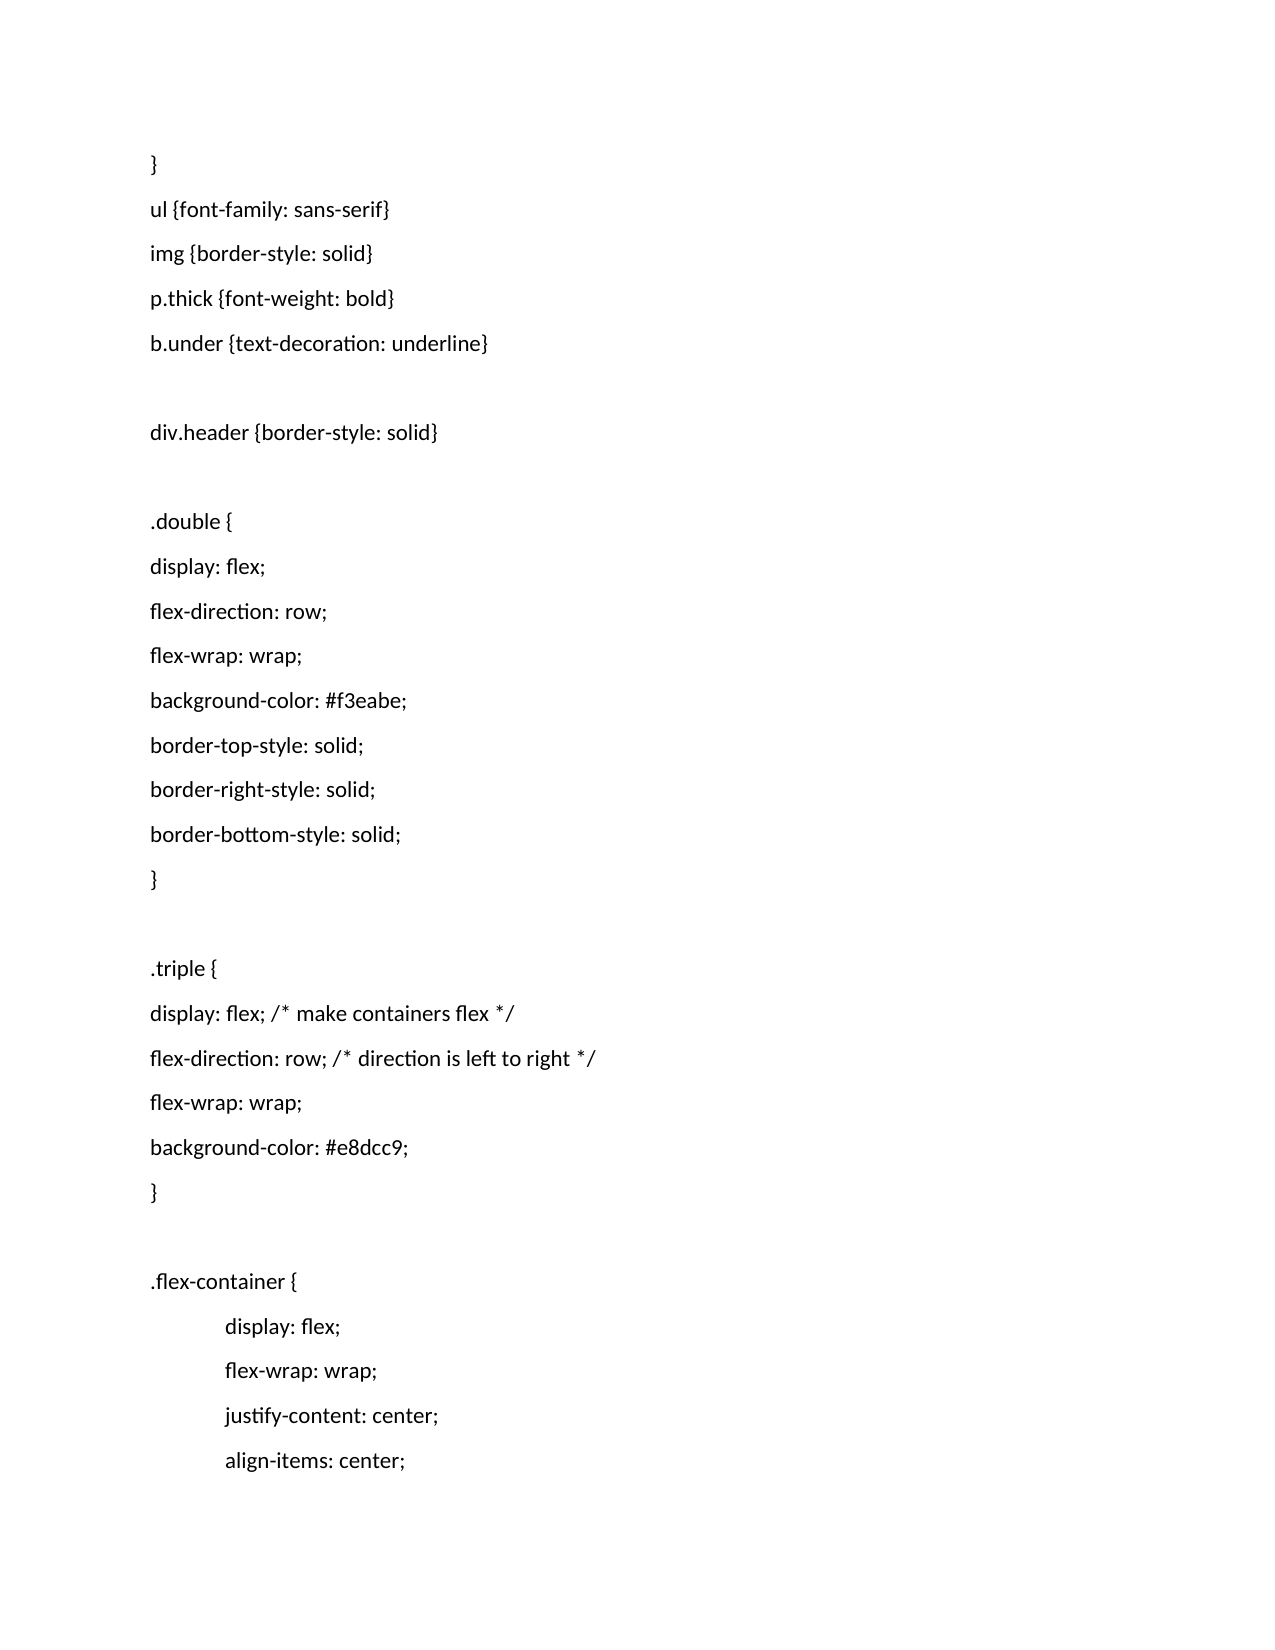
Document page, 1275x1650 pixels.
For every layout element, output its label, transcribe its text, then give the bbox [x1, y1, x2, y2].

text .double { [150, 507, 1125, 536]
text border-bottom-style: solid; [150, 820, 1125, 848]
text .flex-container { [150, 1267, 1125, 1295]
text justify-content: center; [150, 1401, 1125, 1429]
text } [150, 865, 1125, 893]
text } [150, 150, 1125, 178]
text background-color: #e8dcc9; [150, 1133, 1125, 1161]
text display: flex; [150, 552, 1125, 580]
text img {border-style: solid} [150, 239, 1125, 267]
text align-items: center; [150, 1446, 1125, 1474]
text ul {font-family: sans-serif} [150, 195, 1125, 223]
text flex-wrap: wrap; [150, 642, 1125, 669]
text flex-wrap: wrap; [150, 1357, 1125, 1384]
text flex-direction: row; /* direction is left to right */ [150, 1044, 1125, 1072]
text border-right-style: solid; [150, 776, 1125, 804]
text b.under {text-decoration: underline} [150, 329, 1125, 357]
text display: flex; /* make containers flex */ [150, 999, 1125, 1027]
text .triple { [150, 954, 1125, 982]
text div.header {border-style: solid} [150, 418, 1125, 446]
text p.thick {font-weight: bold} [150, 284, 1125, 312]
text background-color: #f3eabe; [150, 686, 1125, 714]
text flex-wrap: wrap; [150, 1088, 1125, 1116]
text border-top-style: solid; [150, 731, 1125, 759]
text display: flex; [150, 1312, 1125, 1340]
text flex-direction: row; [150, 597, 1125, 625]
text } [150, 1178, 1125, 1206]
